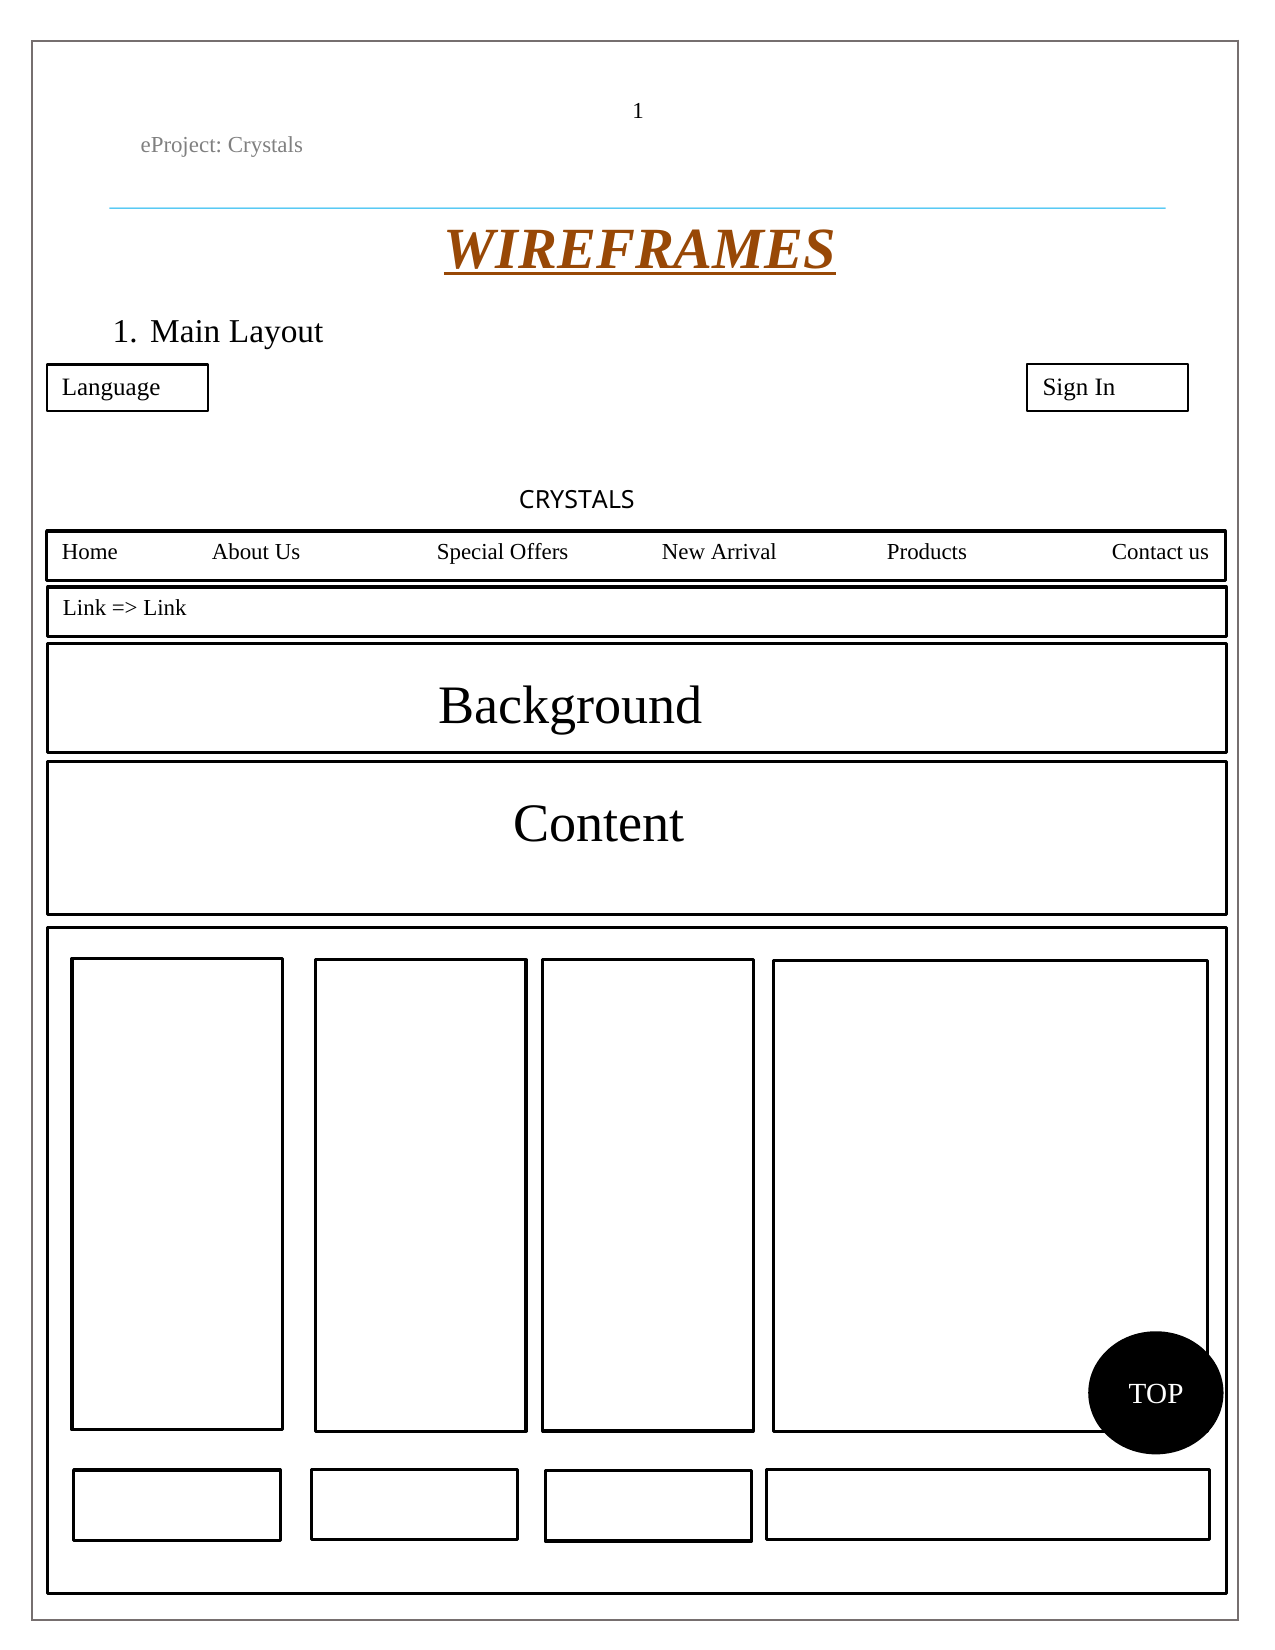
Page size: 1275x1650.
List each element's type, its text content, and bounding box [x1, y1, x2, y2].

subtitle WIREFRAMES [369, 209, 1164, 281]
text eProject: Crystals [111, 131, 332, 157]
text CRYSTALS [69, 482, 1210, 516]
text 1 [69, 97, 1207, 124]
list Main Layout [112, 311, 1210, 350]
